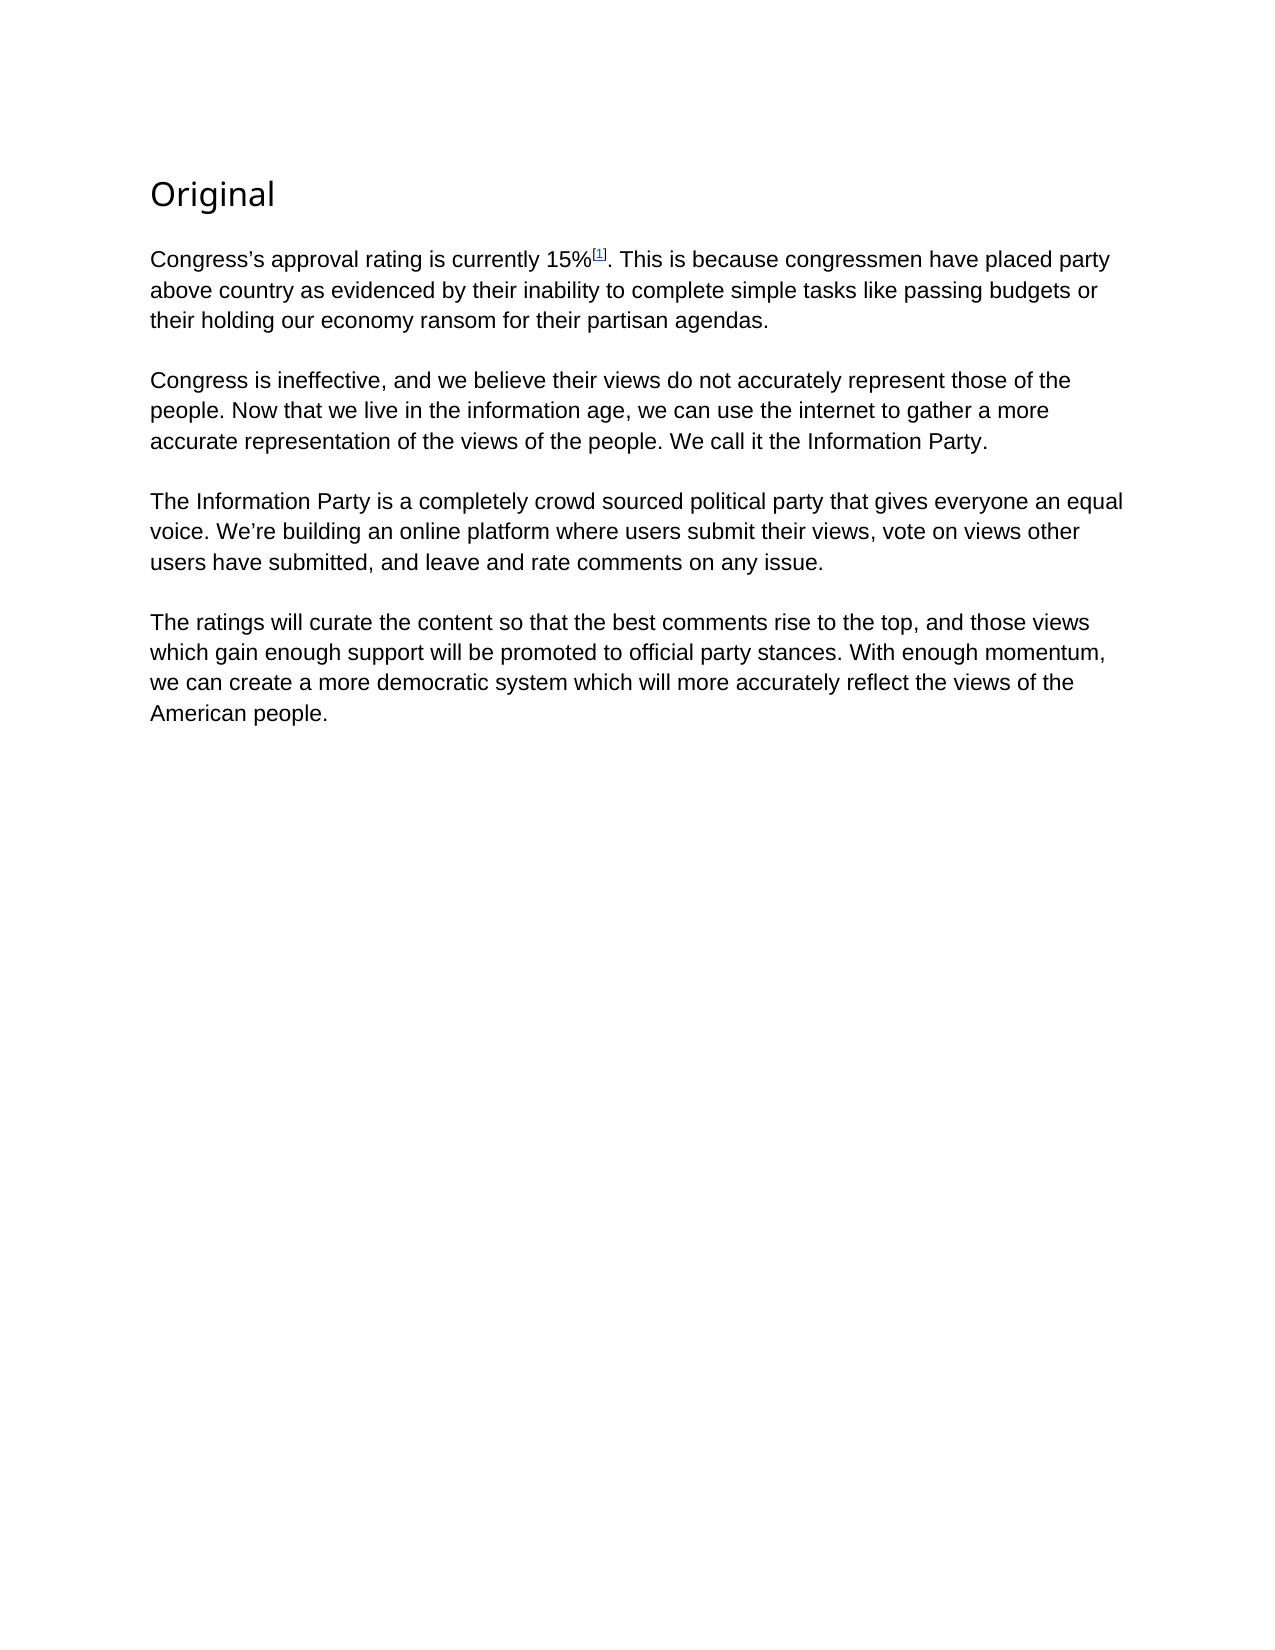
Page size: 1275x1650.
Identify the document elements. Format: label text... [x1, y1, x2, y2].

text Congress is ineffective, and we believe their views do not accurately represent those of the people. Now that we live in the information age, we can use the internet to gather a more accurate representation of the views of the people. We call it the Information Party. [150, 367, 1125, 454]
subtitle Original [150, 171, 1125, 216]
text The ratings will curate the content so that the best comments rise to the top, and those views which gain enough support will be promoted to official party stances. With enough momentum, we can create a more democratic system which will more accurately reflect the views of the American people. [150, 609, 1125, 726]
text Congress’s approval rating is currently 15%[1]. This is because congressmen have placed party above country as evidenced by their inability to complete simple tasks like passing budgets or their holding our economy ransom for their partisan agendas. [150, 246, 1125, 333]
text The Information Party is a completely crowd sourced political party that gives everyone an equal voice. We’re building an online platform where users submit their views, vote on views other users have submitted, and leave and rate comments on any issue. [150, 488, 1125, 575]
